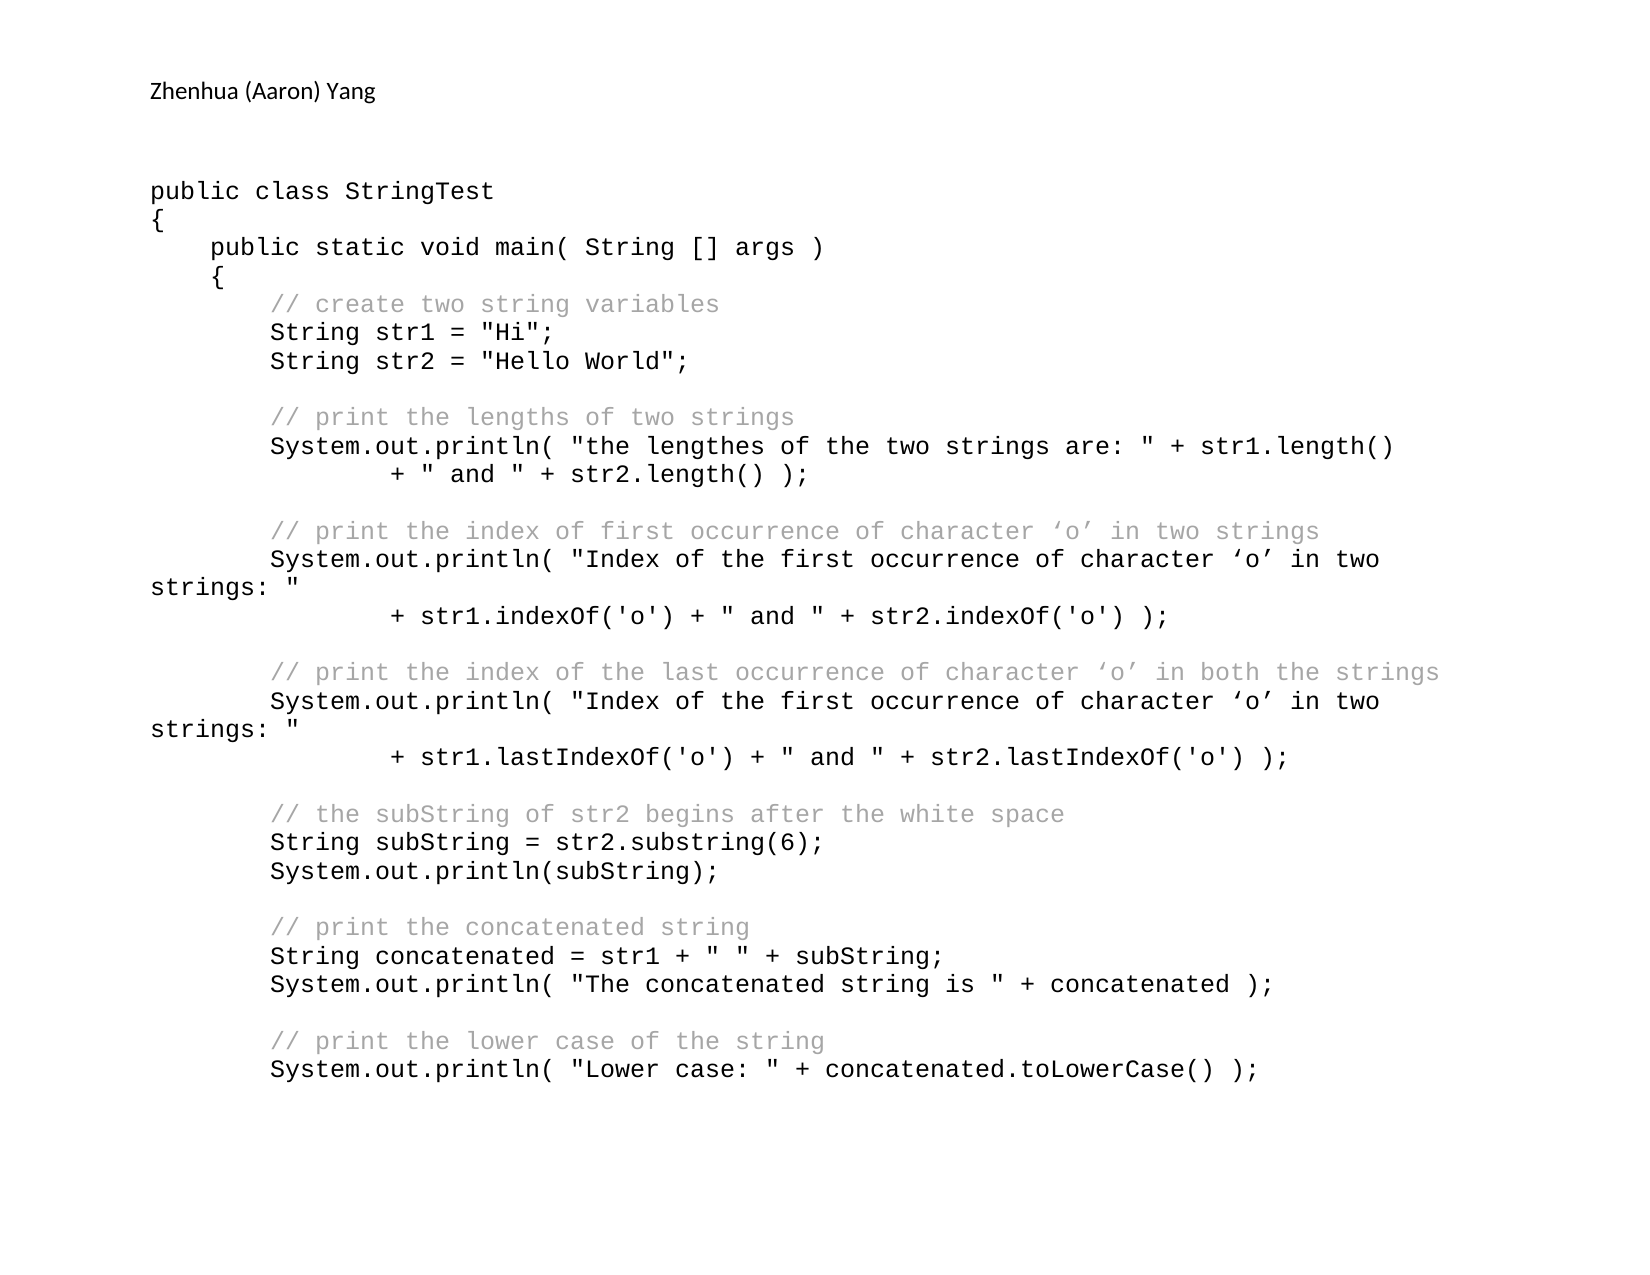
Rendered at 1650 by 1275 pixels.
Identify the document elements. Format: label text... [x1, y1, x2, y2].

text // print the index of the last occurrence of character ‘o’ in both the strings [150, 660, 1500, 688]
text // print the concatenated string [150, 915, 1500, 943]
text { [150, 263, 1500, 292]
text String str1 = "Hi"; [150, 320, 1500, 348]
text System.out.println( "The concatenated string is " + concatenated ); [150, 972, 1500, 1000]
text + str1.lastIndexOf('o') + " and " + str2.lastIndexOf('o') ); [150, 745, 1500, 773]
text System.out.println(subString); [150, 858, 1500, 887]
text + str1.indexOf('o') + " and " + str2.indexOf('o') ); [150, 603, 1500, 632]
text + " and " + str2.length() ); [150, 462, 1500, 490]
text // create two string variables [150, 292, 1500, 320]
text { [150, 207, 1500, 235]
text System.out.println( "Index of the first occurrence of character ‘o’ in two strings: " [150, 688, 1500, 745]
text // print the index of first occurrence of character ‘o’ in two strings [150, 518, 1500, 547]
text // print the lower case of the string [150, 1028, 1500, 1057]
text System.out.println( "Index of the first occurrence of character ‘o’ in two strings: " [150, 547, 1500, 603]
text public class StringTest [150, 178, 1500, 207]
text String concatenated = str1 + " " + subString; [150, 943, 1500, 972]
text String str2 = "Hello World"; [150, 348, 1500, 377]
text System.out.println( "Lower case: " + concatenated.toLowerCase() ); [150, 1057, 1500, 1085]
text System.out.println( "the lengthes of the two strings are: " + str1.length() [150, 433, 1500, 462]
text // print the lengths of two strings [150, 405, 1500, 433]
text public static void main( String [] args ) [150, 235, 1500, 263]
text String subString = str2.substring(6); [150, 830, 1500, 858]
text // the subString of str2 begins after the white space [150, 802, 1500, 830]
